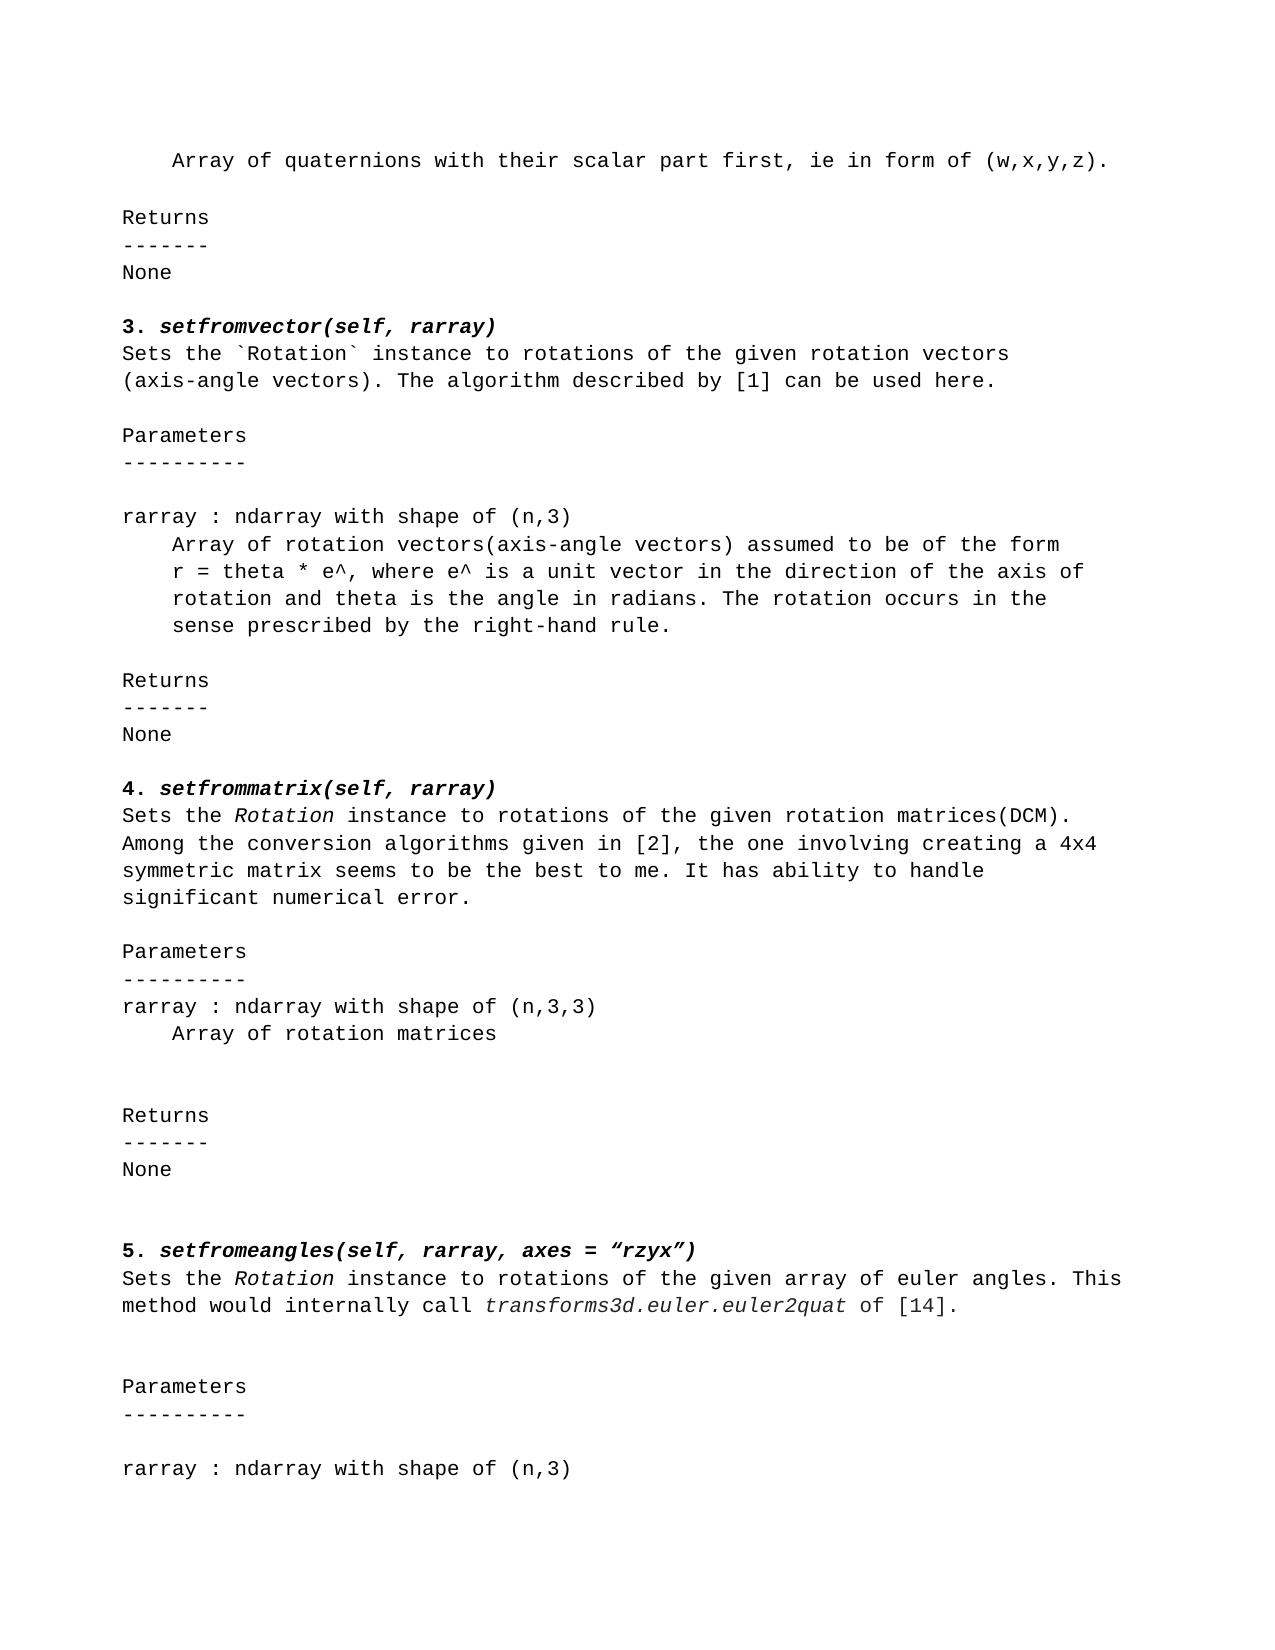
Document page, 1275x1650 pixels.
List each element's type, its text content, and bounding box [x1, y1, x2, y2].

text Sets the `Rotation` instance to rotations of the given rotation vectors [122, 343, 1125, 367]
text Array of rotation matrices [122, 1023, 1125, 1047]
text ------- [122, 697, 1125, 720]
text ---------- [122, 452, 1125, 476]
text 3. setfromvector(self, rarray) [122, 316, 1125, 340]
text 4. setfrommatrix(self, rarray) [122, 778, 1125, 802]
text 5. setfromeangles(self, rarray, axes = “rzyx”) [122, 1241, 1125, 1264]
text None [122, 724, 1125, 748]
text ---------- [122, 1404, 1125, 1427]
text None [122, 1159, 1125, 1183]
text Returns [122, 669, 1125, 693]
text rarray : ndarray with shape of (n,3) [122, 1458, 1125, 1482]
text sense prescribed by the right-hand rule. [122, 615, 1125, 639]
text rotation and theta is the angle in radians. The rotation occurs in the [122, 588, 1125, 612]
text Array of quaternions with their scalar part first, ie in form of (w,x,y,z). [122, 150, 1125, 174]
text ------- [122, 1132, 1125, 1155]
text None [122, 262, 1125, 285]
text Parameters [122, 941, 1125, 965]
text r = theta * e^, where e^ is a unit vector in the direction of the axis of [122, 561, 1125, 584]
text Parameters [122, 425, 1125, 448]
text Returns [122, 207, 1125, 231]
text ------- [122, 234, 1125, 258]
text Sets the Rotation instance to rotations of the given rotation matrices(DCM). Among the conversion algorithms given in [2], the one involving creating a 4x4 symmetric matrix seems to be the best to me. It has ability to handle significant numerical error. [122, 806, 1125, 911]
text ---------- [122, 969, 1125, 992]
text rarray : ndarray with shape of (n,3) [122, 506, 1125, 530]
text (axis-angle vectors). The algorithm described by [1] can be used here. [122, 371, 1125, 394]
text Returns [122, 1104, 1125, 1128]
text rarray : ndarray with shape of (n,3,3) [122, 996, 1125, 1019]
text Sets the Rotation instance to rotations of the given array of euler angles. This method would internally call transforms3d.euler.euler2quat of [14]. [122, 1268, 1125, 1318]
text Array of rotation vectors(axis-angle vectors) assumed to be of the form [122, 534, 1125, 557]
text Parameters [122, 1376, 1125, 1400]
